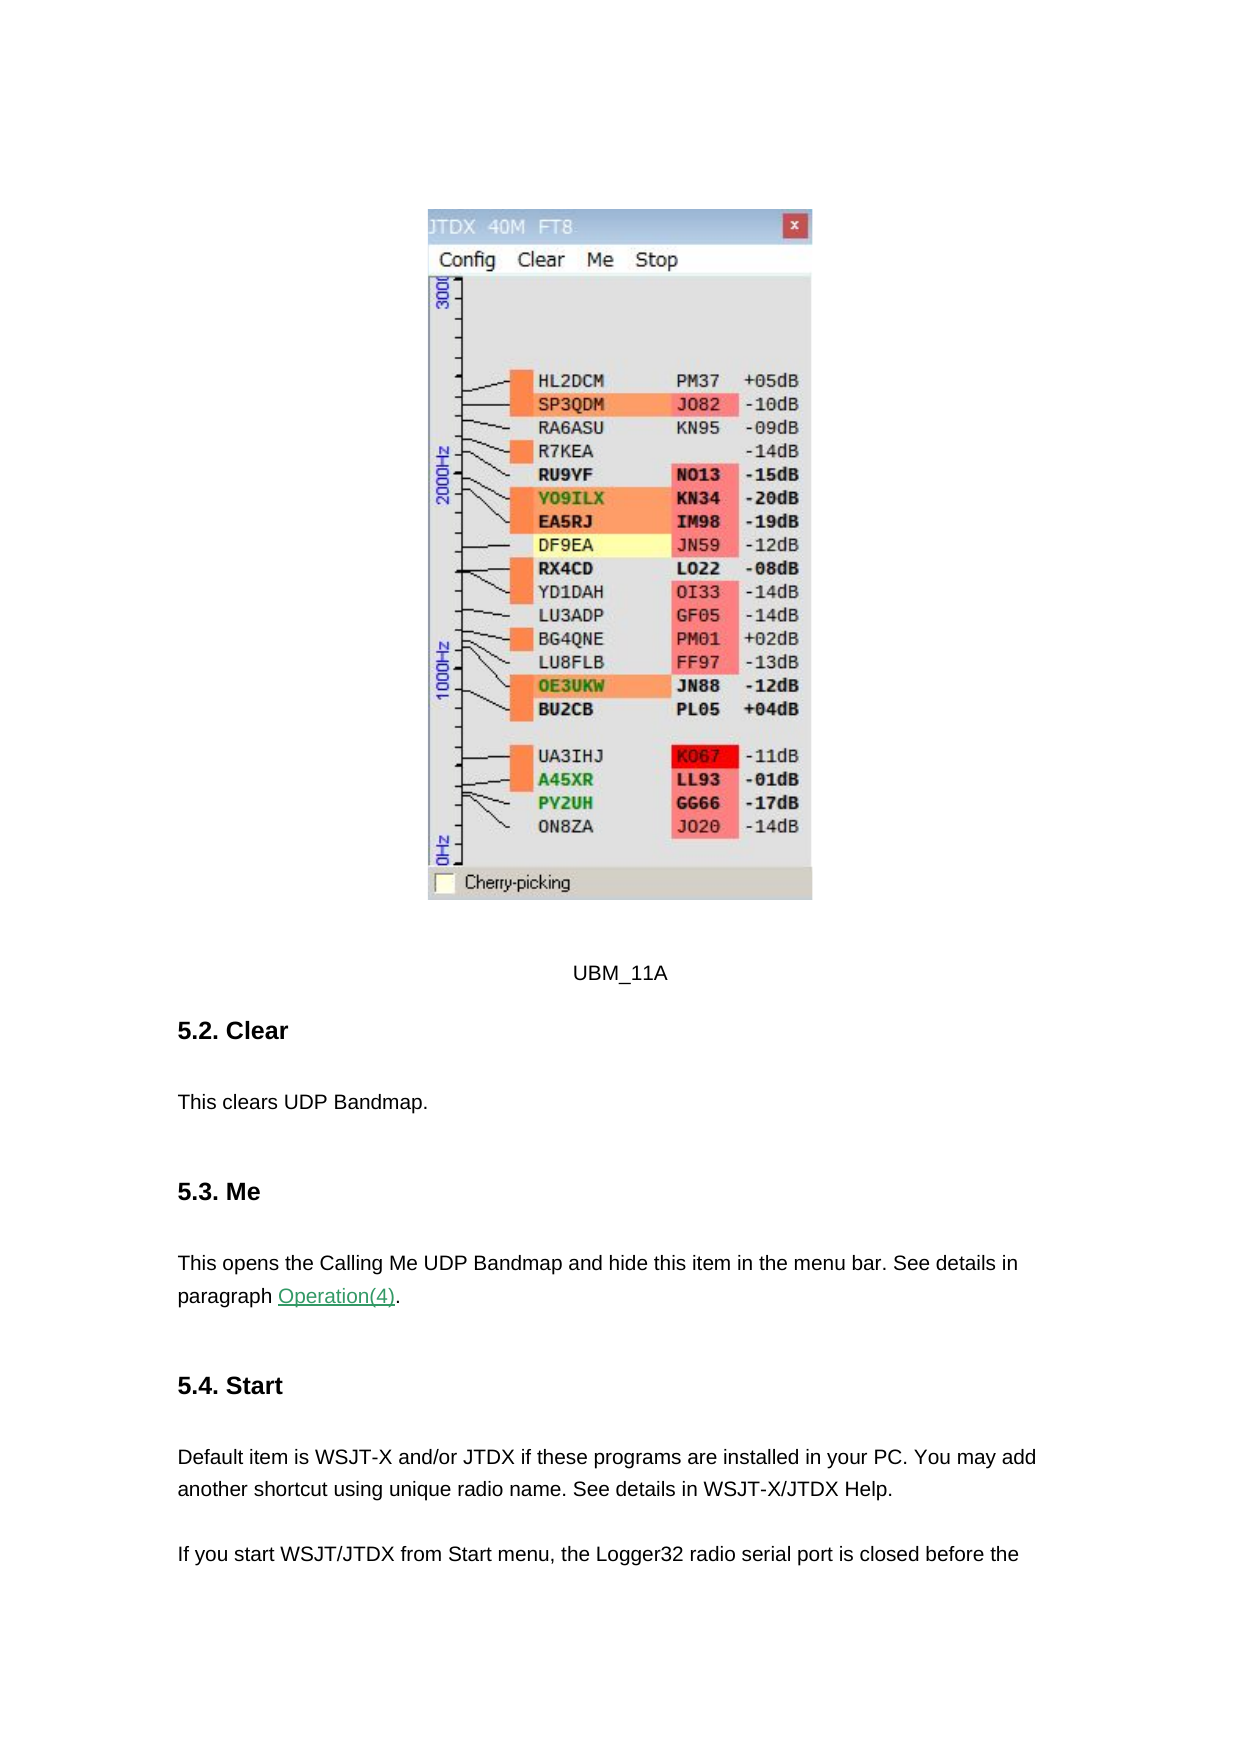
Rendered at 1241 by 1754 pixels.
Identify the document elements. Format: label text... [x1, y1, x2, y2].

subtitle 5.2. Clear [177, 1014, 1063, 1047]
subtitle 5.3. Me [177, 1176, 1063, 1208]
text UBM_11A [177, 957, 1063, 989]
picture [427, 209, 813, 900]
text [177, 1538, 1063, 1571]
text This opens the Calling Me UDP Bandmap and hide this item in the menu bar. See details in paragraph Operation(4). [177, 1247, 1063, 1312]
text Default item is WSJT-X and/or JTDX if these programs are installed in your PC. You may add another shortcut using unique radio name. See details in WSJT-X/JTDX Help. [177, 1441, 1063, 1506]
text This clears UDP Bandmap. [177, 1086, 1063, 1118]
subtitle 5.4. Start [177, 1369, 1063, 1402]
